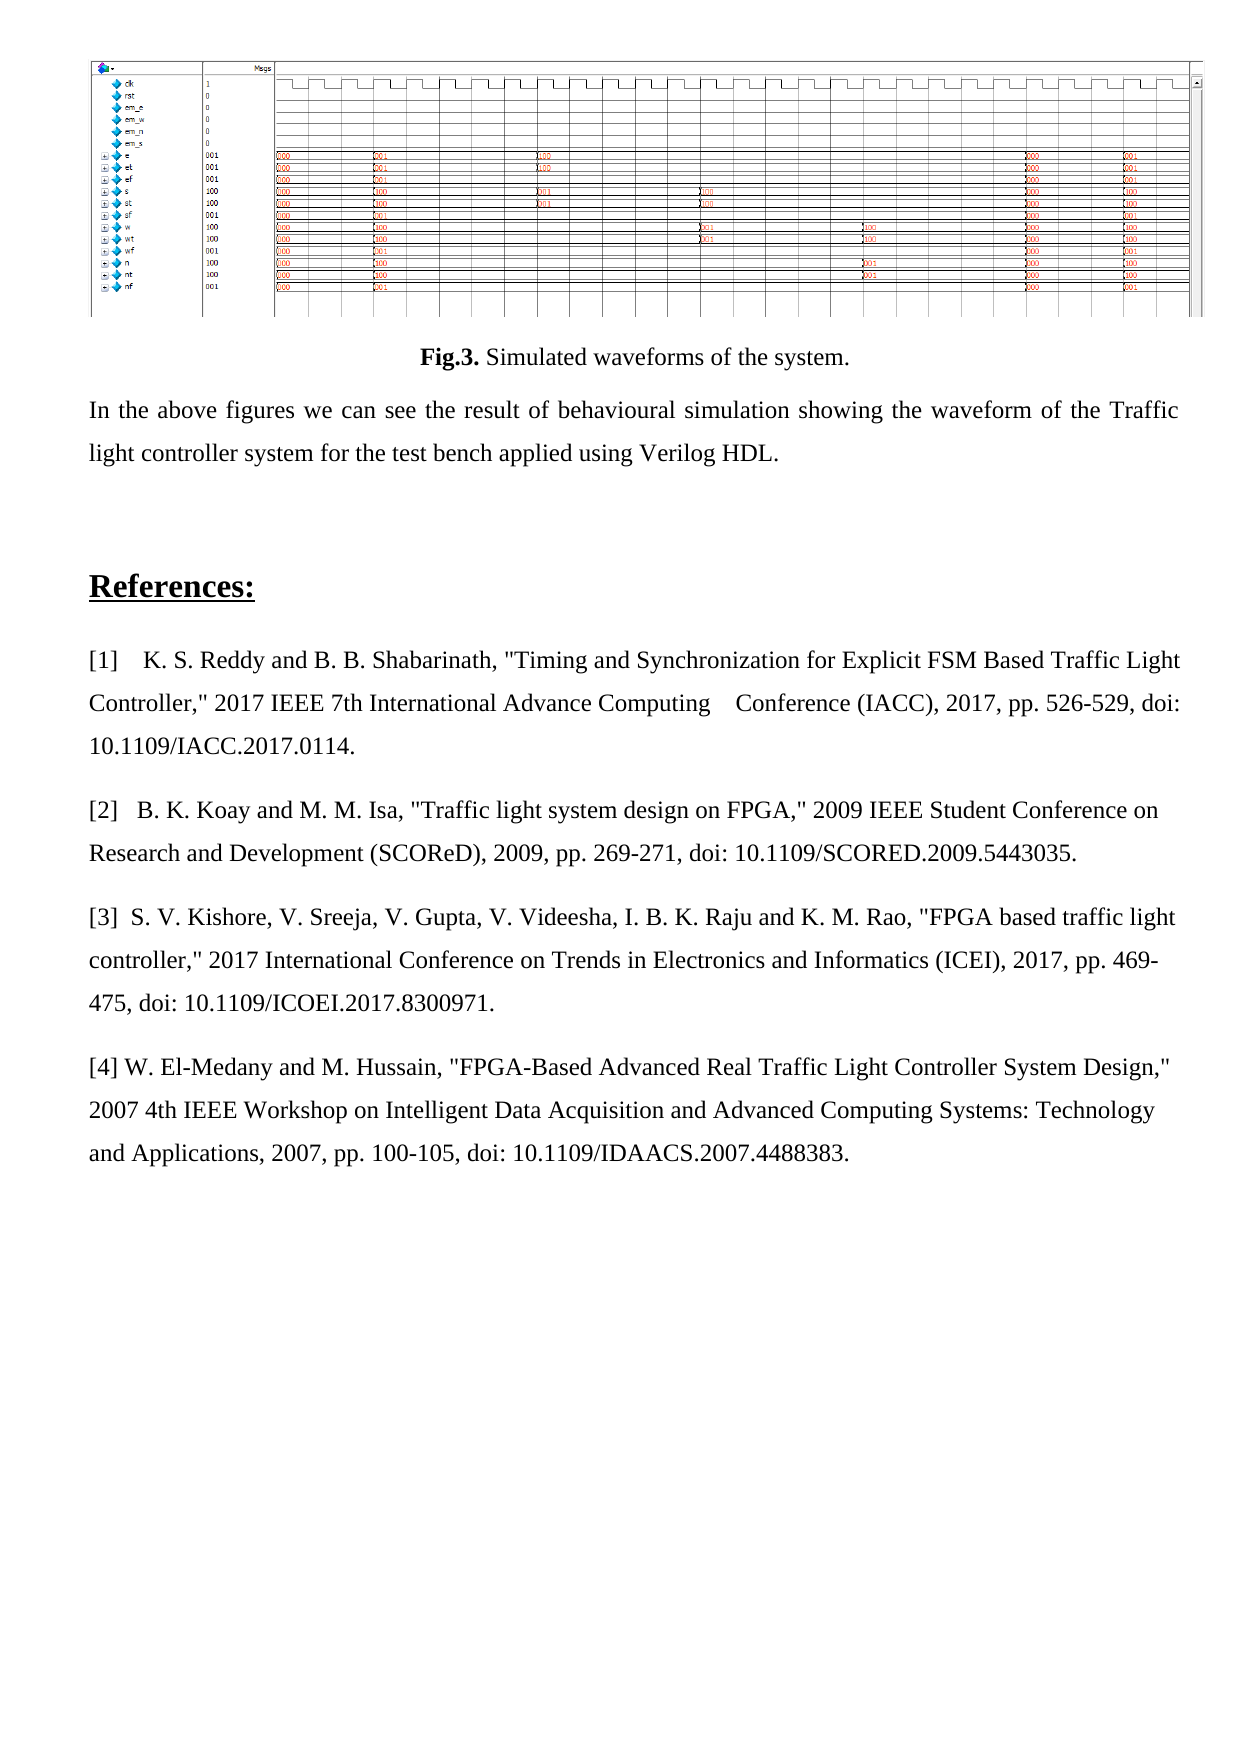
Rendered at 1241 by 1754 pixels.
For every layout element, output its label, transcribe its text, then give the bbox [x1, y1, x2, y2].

text In the above figures we can see the result of behavioural simulation showing the waveform of the Traffic light controller system for the test bench applied using Verilog HDL. [89, 395, 1181, 467]
text [4] W. El-Medany and M. Hussain, "FPGA-Based Advanced Real Traffic Light Controller System Design," 2007 4th IEEE Workshop on Intelligent Data Acquisition and Advanced Computing Systems: Technology and Applications, 2007, pp. 100-105, doi: 10.1109/IDAACS.2007.4488383. [89, 1052, 1181, 1167]
text Fig.3. Simulated waveforms of the system. [89, 342, 1181, 370]
text References: [89, 566, 1181, 605]
text [2] B. K. Koay and M. M. Isa, "Traffic light system design on FPGA," 2009 IEEE Student Conference on Research and Development (SCOReD), 2009, pp. 269-271, doi: 10.1109/SCORED.2009.5443035. [89, 795, 1181, 867]
text [3] S. V. Kishore, V. Sreeja, V. Gupta, V. Videesha, I. B. K. Raju and K. M. Rao, "FPGA based traffic light controller," 2017 International Conference on Trends in Electronics and Informatics (ICEI), 2017, pp. 469-475, doi: 10.1109/ICOEI.2017.8300971. [89, 902, 1181, 1017]
text [1] K. S. Reddy and B. B. Shabarinath, "Timing and Synchronization for Explicit FSM Based Traffic Light Controller," 2017 IEEE 7th International Advance Computing Conference (IACC), 2017, pp. 526-529, doi: 10.1109/IACC.2017.0114. [89, 645, 1181, 760]
picture [88, 59, 1205, 317]
